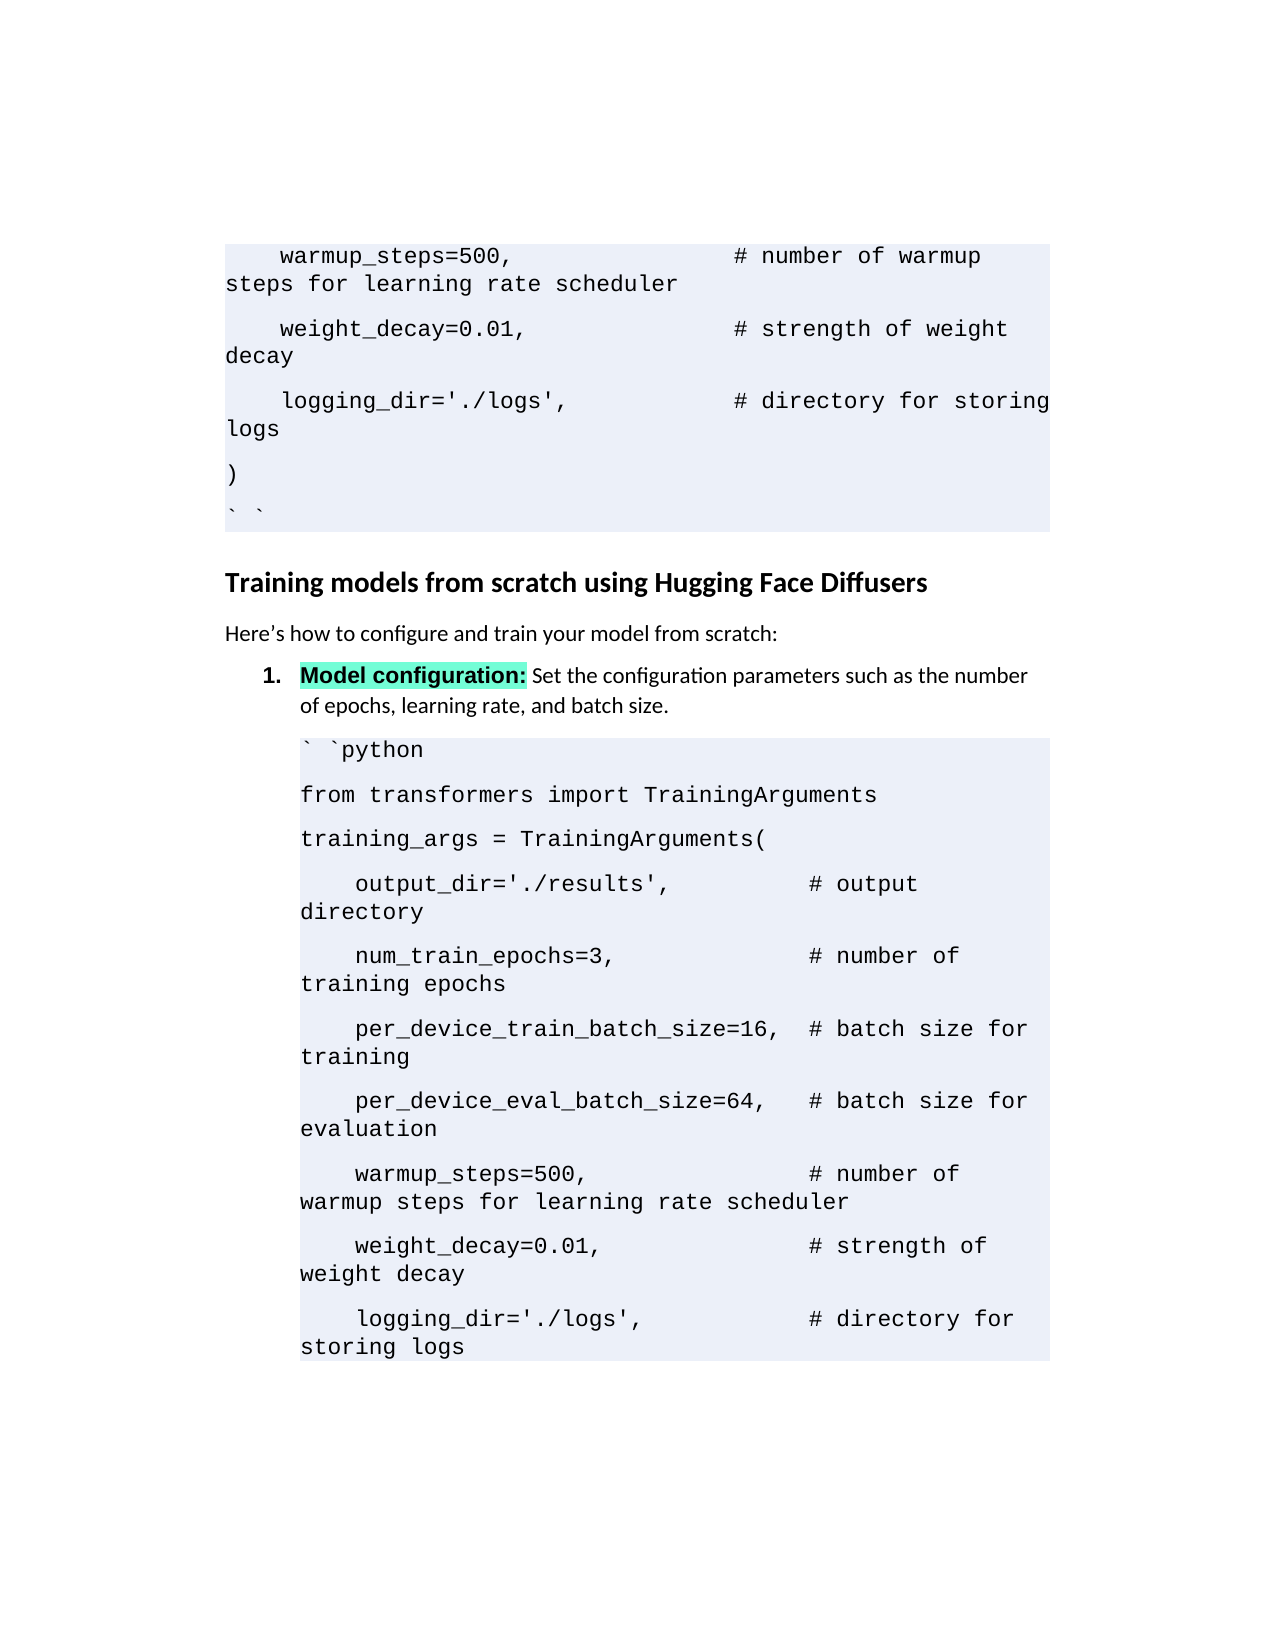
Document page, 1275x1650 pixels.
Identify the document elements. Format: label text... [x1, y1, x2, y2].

text Here’s how to configure and train your model from scratch: [225, 619, 1050, 647]
text weight_decay=0.01, # strength of weight decay [225, 317, 1050, 371]
list Model configuration: Set the configuration parameters such as the number of epochs, learning rate, and batch size. [262, 661, 1050, 720]
text ` `python [300, 738, 1050, 764]
text warmup_steps=500, # number of warmup steps for learning rate scheduler [300, 1162, 1050, 1216]
text logging_dir='./logs', # directory for storing logs [225, 389, 1050, 443]
text output_dir='./results', # output directory [300, 872, 1050, 926]
text training_args = TrainingArguments( [300, 828, 1050, 854]
text from transformers import TrainingArguments [300, 783, 1050, 809]
text ` ` [225, 507, 1050, 532]
text num_train_epochs=3, # number of training epochs [300, 945, 1050, 999]
text per_device_eval_batch_size=64, # batch size for evaluation [300, 1090, 1050, 1144]
text warmup_steps=500, # number of warmup steps for learning rate scheduler [225, 244, 1050, 298]
subtitle Training models from scratch using Hugging Face Diffusers [225, 564, 1050, 599]
text per_device_train_batch_size=16, # batch size for training [300, 1017, 1050, 1071]
text logging_dir='./logs', # directory for storing logs [300, 1307, 1050, 1361]
text weight_decay=0.01, # strength of weight decay [300, 1235, 1050, 1289]
text ) [225, 462, 1050, 488]
